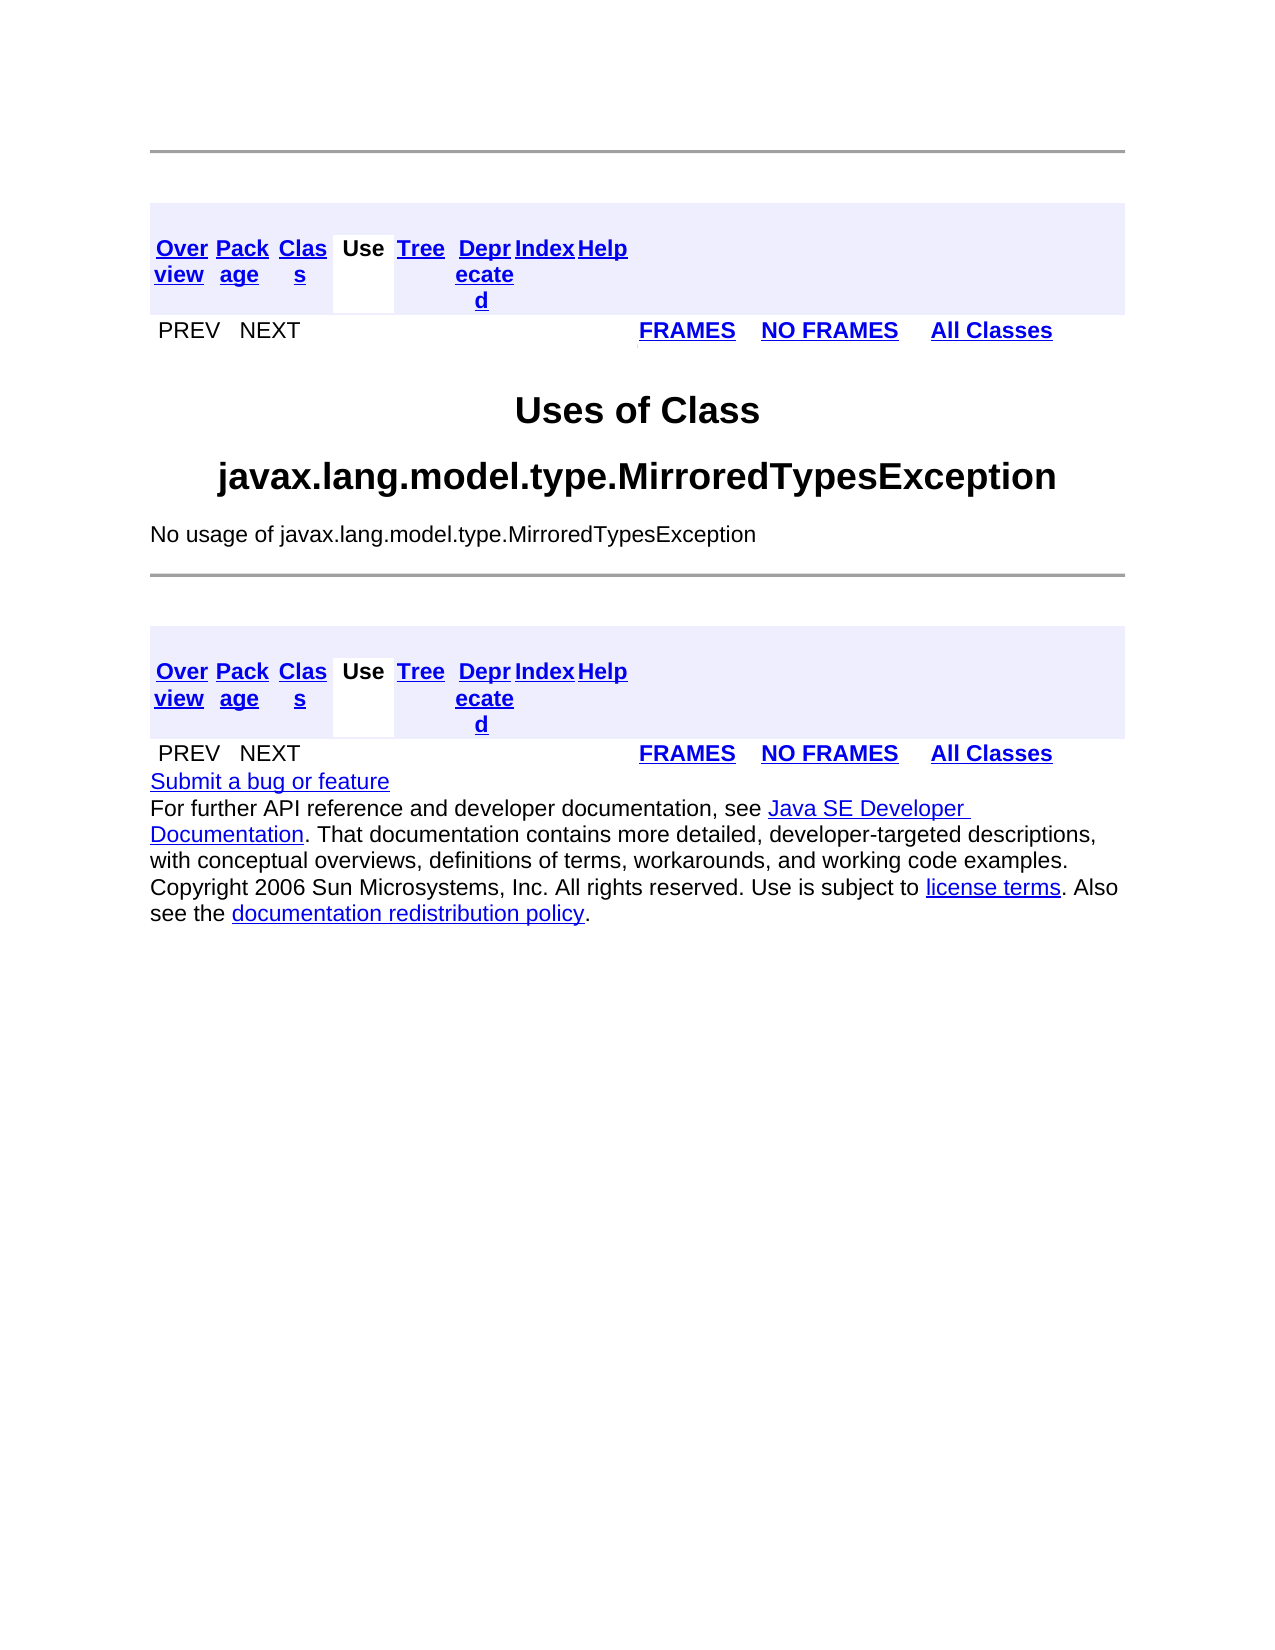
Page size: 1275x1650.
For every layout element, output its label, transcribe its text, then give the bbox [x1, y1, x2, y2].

text Copyright 2006 Sun Microsystems, Inc. All rights reserved. Use is subject to license terms. Also see the documentation redistribution policy. [150, 874, 1125, 926]
table_cell PREV NEXT [150, 739, 637, 768]
text javax.lang.model.type.MirroredTypesException [150, 454, 1125, 497]
table_cell PREV NEXT [150, 315, 637, 345]
table_cell FRAMES NO FRAMES All Classes [638, 739, 1125, 768]
text Uses of Class [150, 388, 1125, 431]
text No usage of javax.lang.model.type.MirroredTypesException [150, 521, 1125, 547]
table_cell FRAMES NO FRAMES All Classes [638, 315, 1125, 345]
text For further API reference and developer documentation, see Java SE Developer Documentation. That documentation contains more detailed, developer-targeted descriptions, with conceptual overviews, definitions of terms, workarounds, and working code examples. [150, 795, 1125, 874]
text Submit a bug or feature [150, 768, 1125, 795]
table_header [150, 203, 1125, 315]
table_header [150, 626, 1125, 739]
